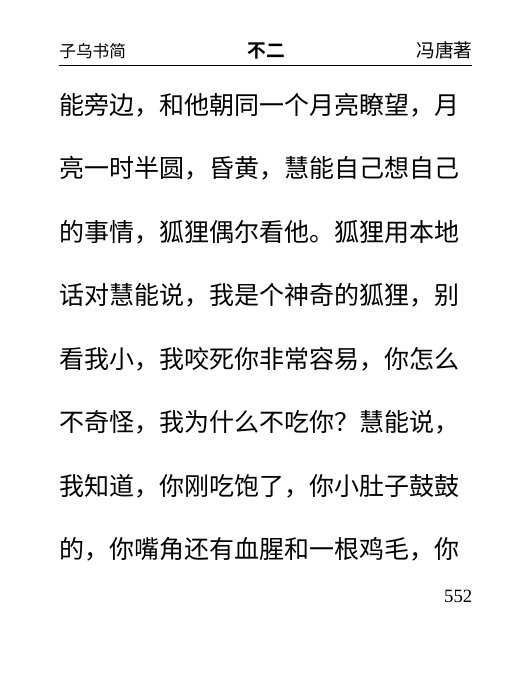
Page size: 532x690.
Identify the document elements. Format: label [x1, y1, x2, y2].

text [59, 72, 472, 580]
